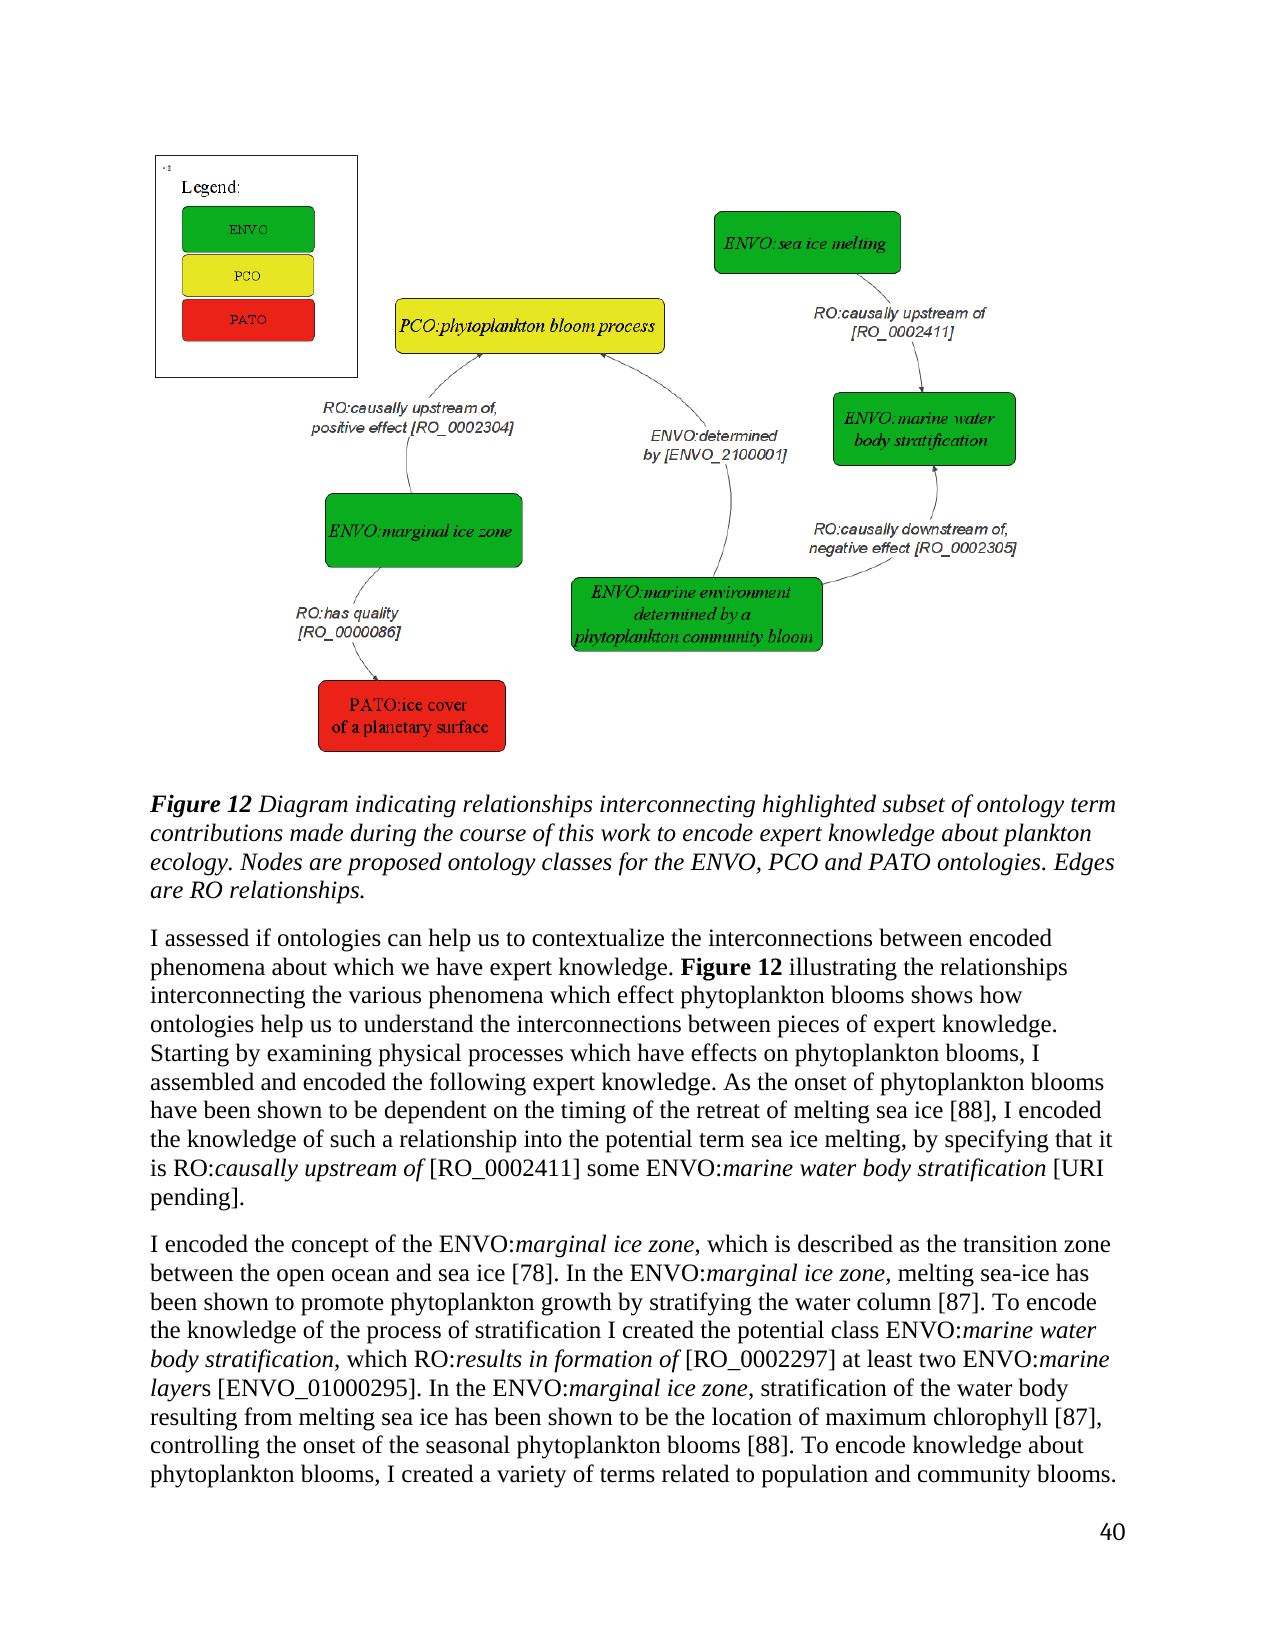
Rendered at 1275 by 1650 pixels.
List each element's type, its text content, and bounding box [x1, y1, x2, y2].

text Figure 12 Diagram indicating relationships interconnecting highlighted subset of ontology term contributions made during the course of this work to encode expert knowledge about plankton ecology. Nodes are proposed ontology classes for the ENVO, PCO and PATO ontologies. Edges are RO relationships. [150, 789, 1125, 904]
picture [150, 150, 1025, 769]
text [150, 1229, 1125, 1488]
text I assessed if ontologies can help us to contextualize the interconnections between encoded phenomena about which we have expert knowledge. Figure 12 illustrating the relationships interconnecting the various phenomena which effect phytoplankton blooms shows how ontologies help us to understand the interconnections between pieces of expert knowledge. Starting by examining physical processes which have effects on phytoplankton blooms, I assembled and encoded the following expert knowledge. As the onset of phytoplankton blooms have been shown to be dependent on the timing of the retreat of melting sea ice [88], I encoded the knowledge of such a relationship into the potential term sea ice melting, by specifying that it is RO:causally upstream of [RO_0002411] some ENVO:marine water body stratification [URI pending]. [150, 923, 1125, 1211]
